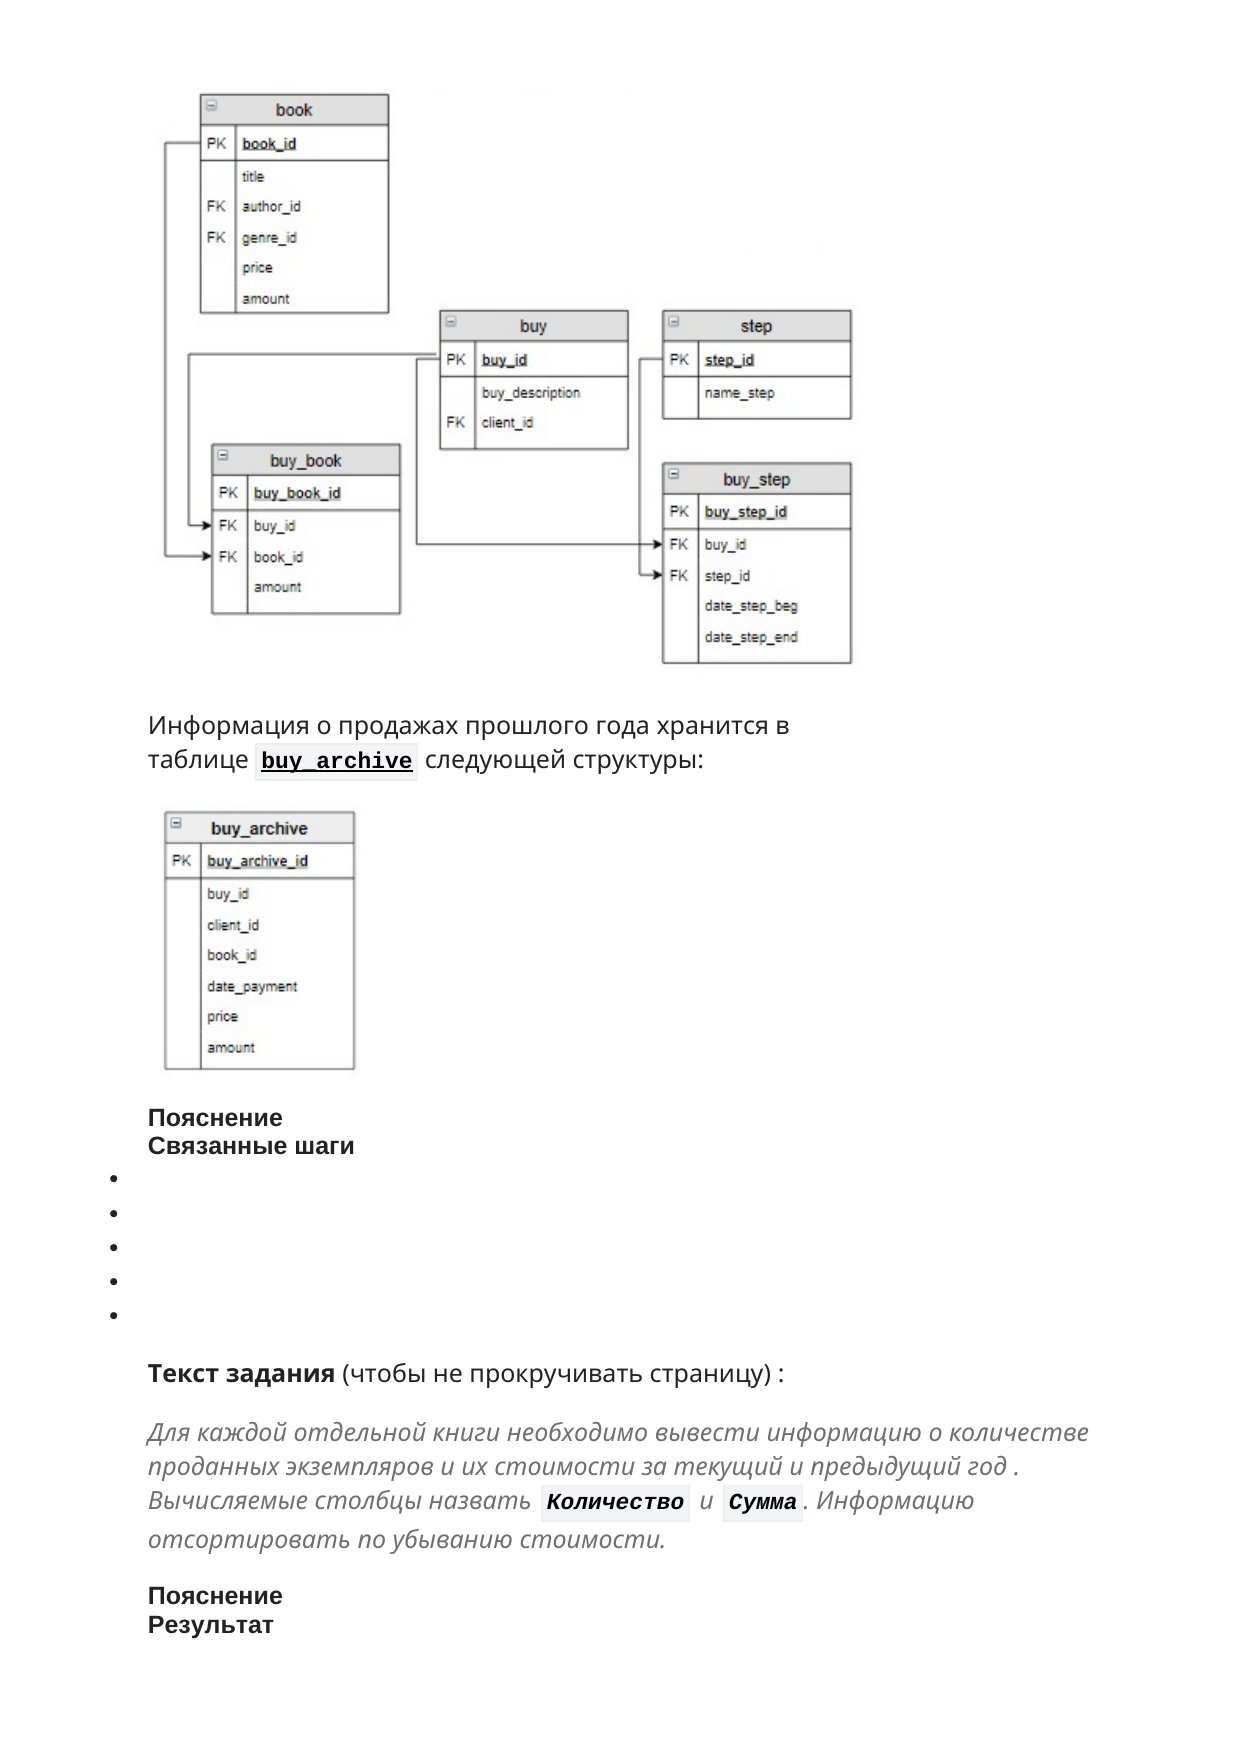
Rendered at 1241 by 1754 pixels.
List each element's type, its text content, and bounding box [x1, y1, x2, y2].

text Для каждой отдельной книги необходимо вывести информацию о количестве проданных экземпляров и их стоимости за текущий и предыдущий год . Вычисляемые столбцы назвать Количество и Сумма. Информацию отсортировать по убыванию стоимости. [148, 1414, 1152, 1556]
text Пояснение [148, 1103, 1152, 1131]
picture [147, 805, 372, 1078]
text Связанные шаги [148, 1131, 1152, 1160]
text Результат [148, 1610, 1152, 1638]
text Информация о продажах прошлого года хранится в таблице buy_archive следующей структуры: [148, 707, 1152, 781]
text Текст задания (чтобы не прокручивать страницу) : [148, 1355, 1152, 1389]
picture [147, 88, 875, 683]
text Пояснение [148, 1581, 1152, 1610]
